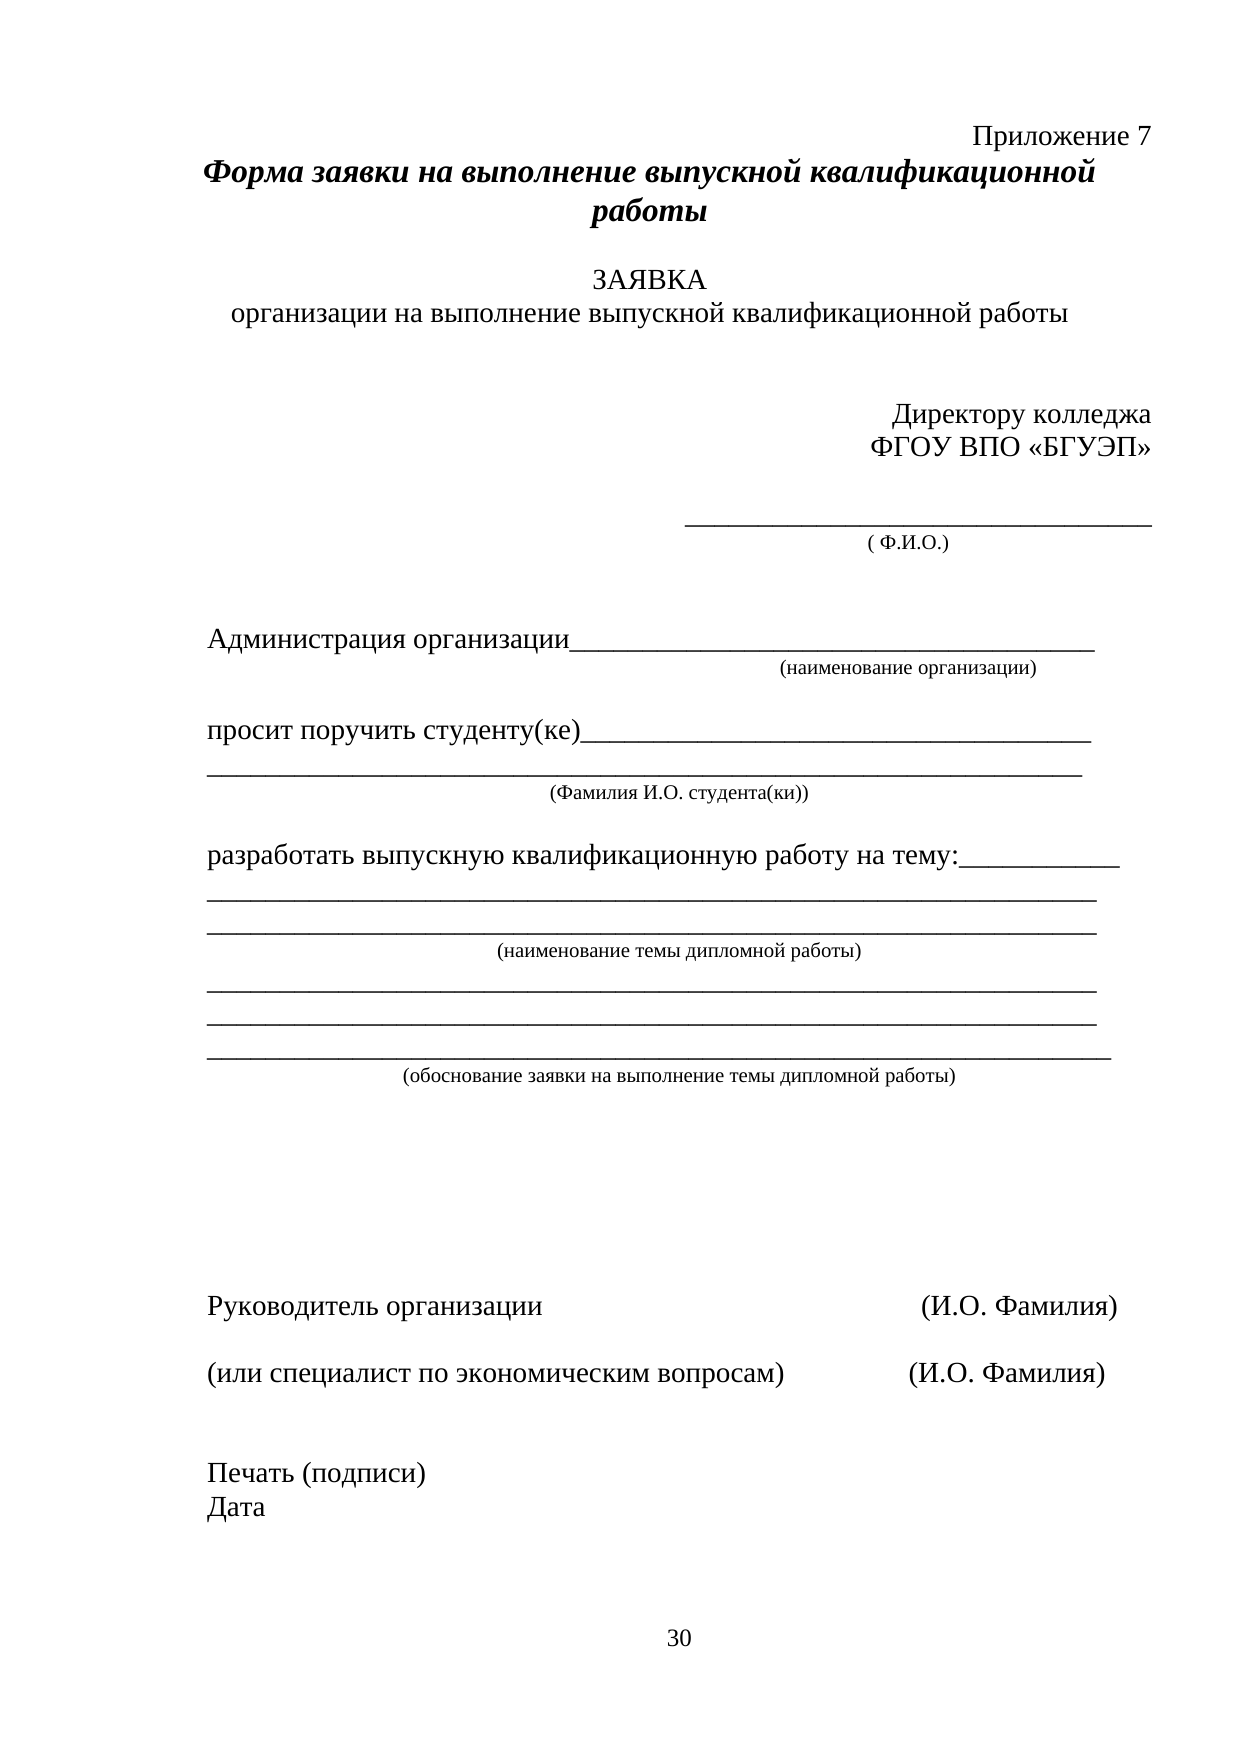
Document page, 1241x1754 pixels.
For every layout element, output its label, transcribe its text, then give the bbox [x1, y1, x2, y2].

text Администрация организации____________________________________ [148, 621, 1152, 655]
text _____________________________________________________________ [148, 871, 1152, 904]
text ____________________________________________________________ [148, 746, 1152, 779]
text (или специалист по экономическим вопросам) (И.О. Фамилия) [148, 1355, 1152, 1388]
text (наименование темы дипломной работы) [148, 938, 1152, 962]
text ФГОУ ВПО «БГУЭП» [148, 429, 1152, 463]
text Руководитель организации (И.О. Фамилия) [148, 1288, 1152, 1321]
text (Фамилия И.О. студента(ки)) [148, 779, 1152, 804]
text просит поручить студенту(ке)___________________________________ [148, 712, 1152, 746]
text Дата [148, 1489, 1152, 1523]
text ______________________________________________________________ [148, 1029, 1152, 1062]
subtitle Форма заявки на выполнение выпускной квалификационной работы [148, 152, 1152, 228]
text Приложение 7 [148, 118, 1152, 152]
text ЗАЯВКА [148, 262, 1152, 295]
text (обоснование заявки на выполнение темы дипломной работы) [148, 1062, 1152, 1087]
text разработать выпускную квалификационную работу на тему:___________ [148, 837, 1152, 871]
text (наименование организации) [591, 655, 1152, 679]
text _____________________________________________________________ [148, 995, 1152, 1029]
text организации на выполнение выпускной квалификационной работы [148, 295, 1152, 329]
text ( Ф.И.О.) [591, 530, 1152, 554]
text Директору колледжа [148, 396, 1152, 429]
text _____________________________________________________________ [148, 904, 1152, 938]
text ________________________________ [148, 497, 1152, 530]
text _____________________________________________________________ [148, 962, 1152, 995]
text Печать (подписи) [148, 1456, 1152, 1489]
